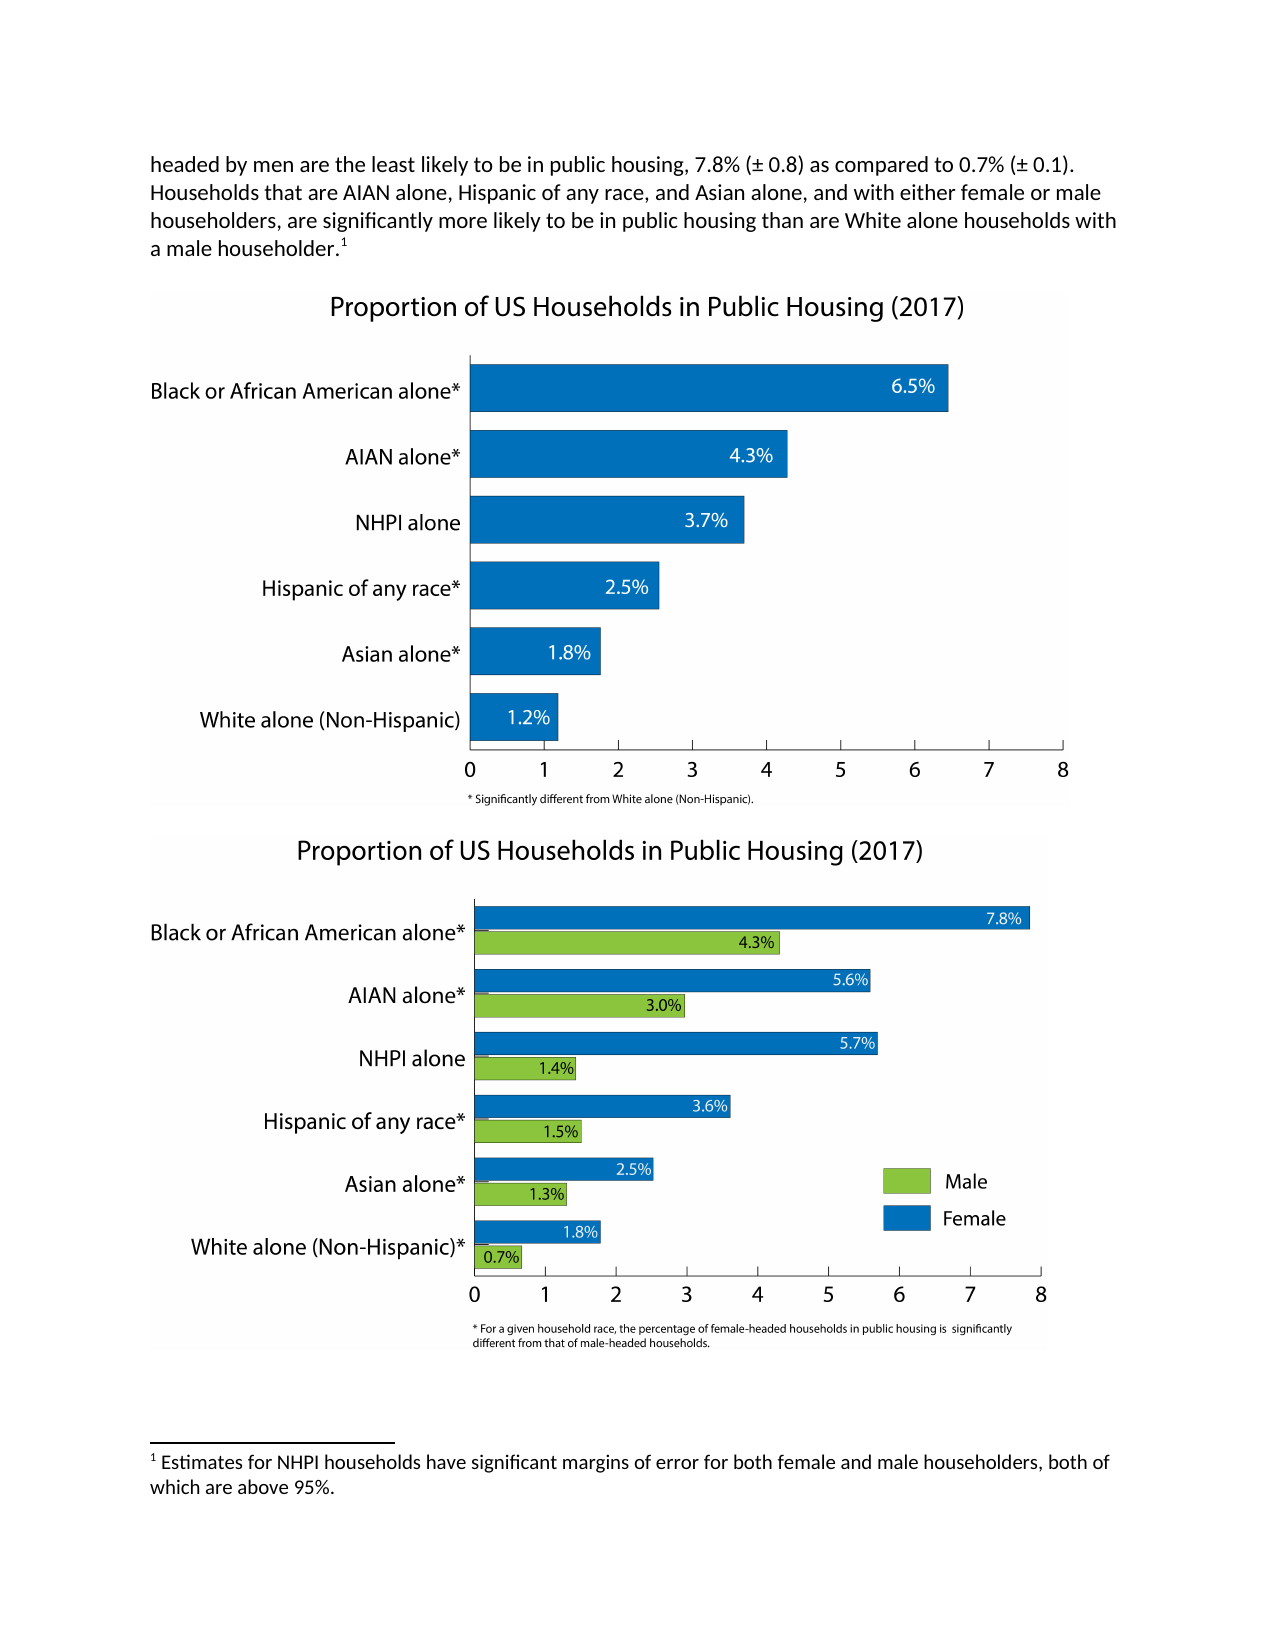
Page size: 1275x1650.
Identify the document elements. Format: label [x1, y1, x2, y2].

text [150, 150, 1125, 262]
picture [150, 292, 1069, 806]
picture [150, 836, 1047, 1350]
